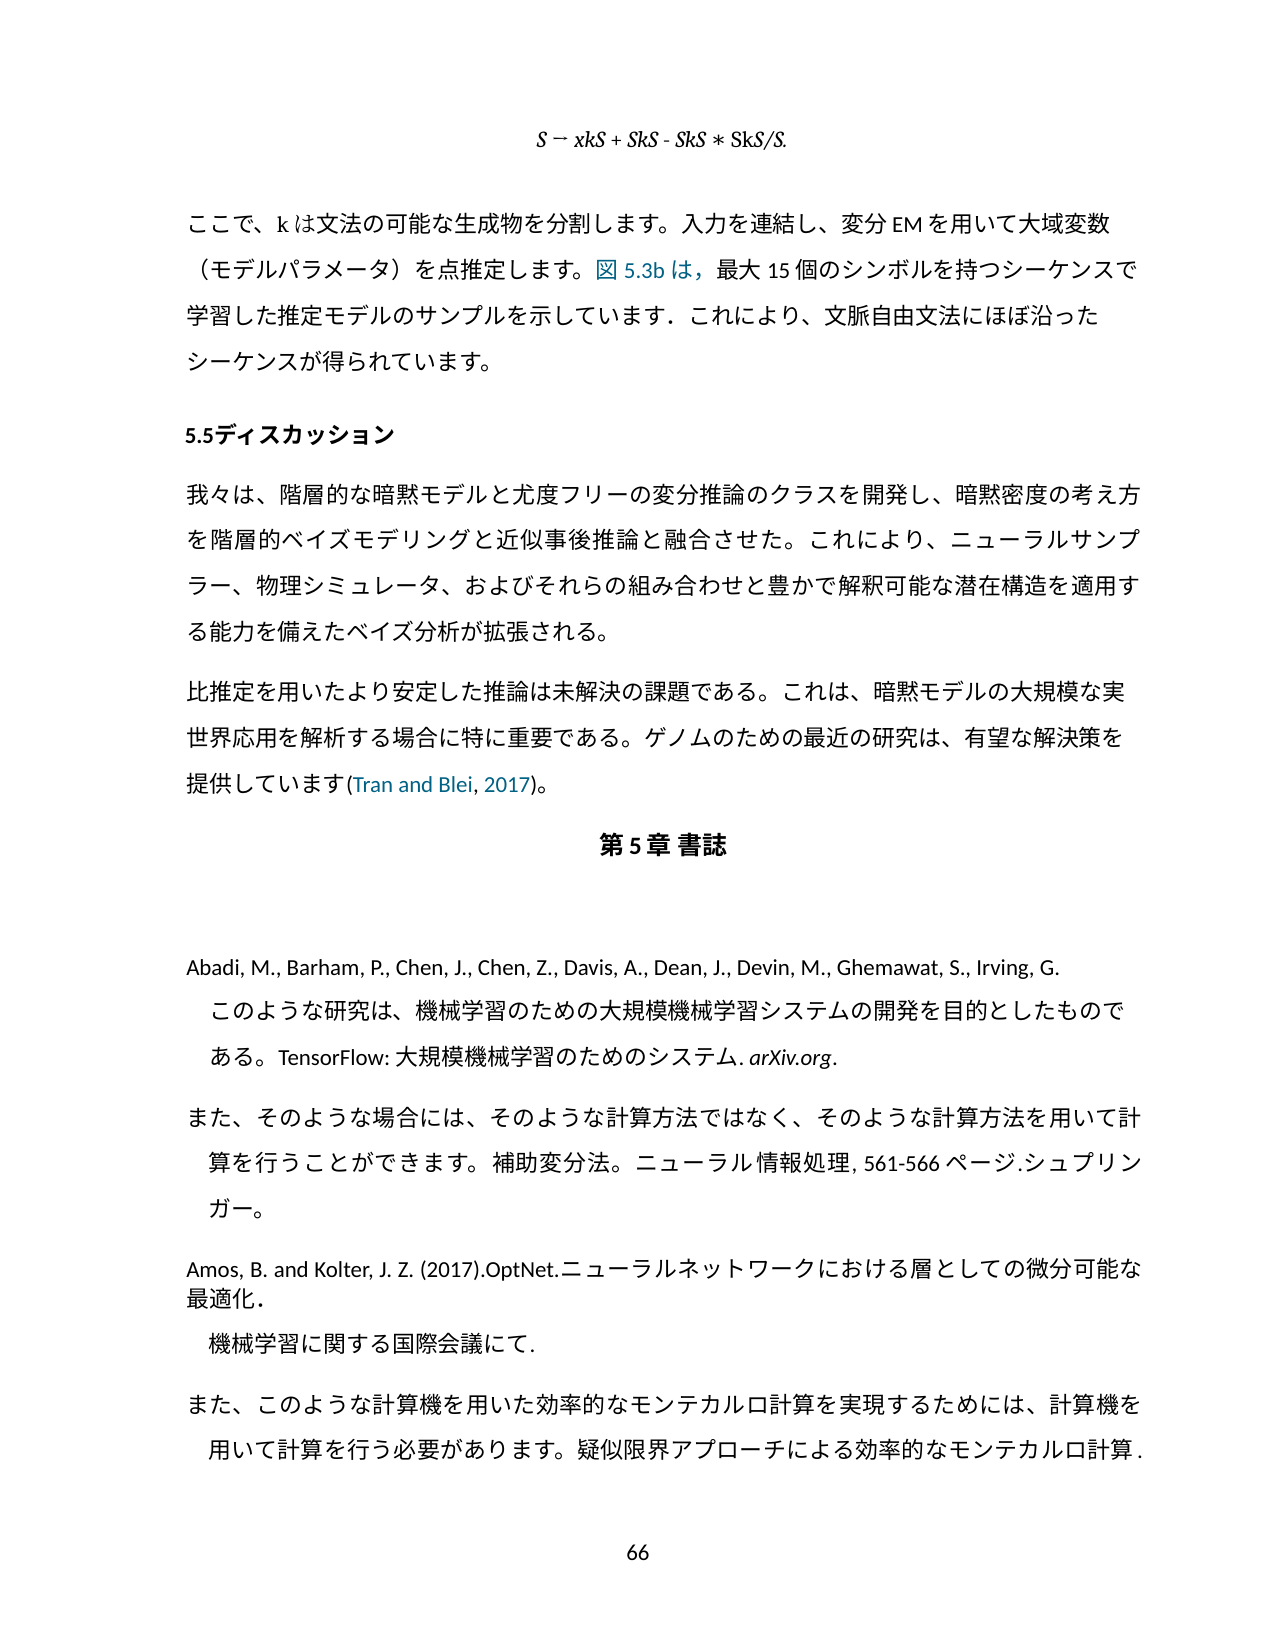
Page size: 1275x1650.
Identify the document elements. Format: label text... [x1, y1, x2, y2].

text また、そのような場合には、そのような計算方法ではなく、そのような計算方法を用いて計算を行うことができます。補助変分法。ニューラル情報処理, 561-566ページ.シュプリンガー。 [186, 1104, 1143, 1223]
text 機械学習に関する国際会議にて. [208, 1330, 1144, 1358]
text 我々は、階層的な暗黙モデルと尤度フリーの変分推論のクラスを開発し、暗黙密度の考え方を階層的ベイズモデリングと近似事後推論と融合させた。これにより、ニューラルサンプラー、物理シミュレータ、およびそれらの組み合わせと豊かで解釈可能な潜在構造を適用する能力を備えたベイズ分析が拡張される。 [186, 481, 1143, 646]
text ここで、k は文法の可能な生成物を分割します。入力を連結し、変分EMを用いて大域変数（モデルパラメータ）を点推定します。図 5.3b は，最大 15 個のシンボルを持つシーケンスで学習した推定モデルのサンプルを示しています．これにより、文脈自由文法にほぼ沿ったシーケンスが得られています。 [186, 210, 1144, 377]
text 比推定を用いたより安定した推論は未解決の課題である。これは、暗黙モデルの大規模な実世界応用を解析する場合に特に重要である。ゲノムのための最近の研究は、有望な解決策を提供しています(Tran and Blei, 2017)。 [186, 678, 1144, 798]
text Amos, B. and Kolter, J. Z. (2017).OptNet.ニューラルネットワークにおける層としての微分可能な最適化． [186, 1255, 1143, 1314]
text S → xkS + SkS - SkS ∗ SkS/S. [184, 127, 1141, 153]
text 第5章 書誌 [185, 831, 1141, 861]
subtitle 5.5 ディスカッション [184, 422, 1010, 450]
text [186, 1391, 1143, 1464]
text このような研究は、機械学習のための大規模機械学習システムの開発を目的としたものである。TensorFlow: 大規模機械学習のためのシステム. arXiv.org. [209, 997, 1144, 1072]
text Abadi, M., Barham, P., Chen, J., Chen, Z., Davis, A., Dean, J., Devin, M., Ghemawat, S., Irving, G. [186, 953, 1143, 981]
